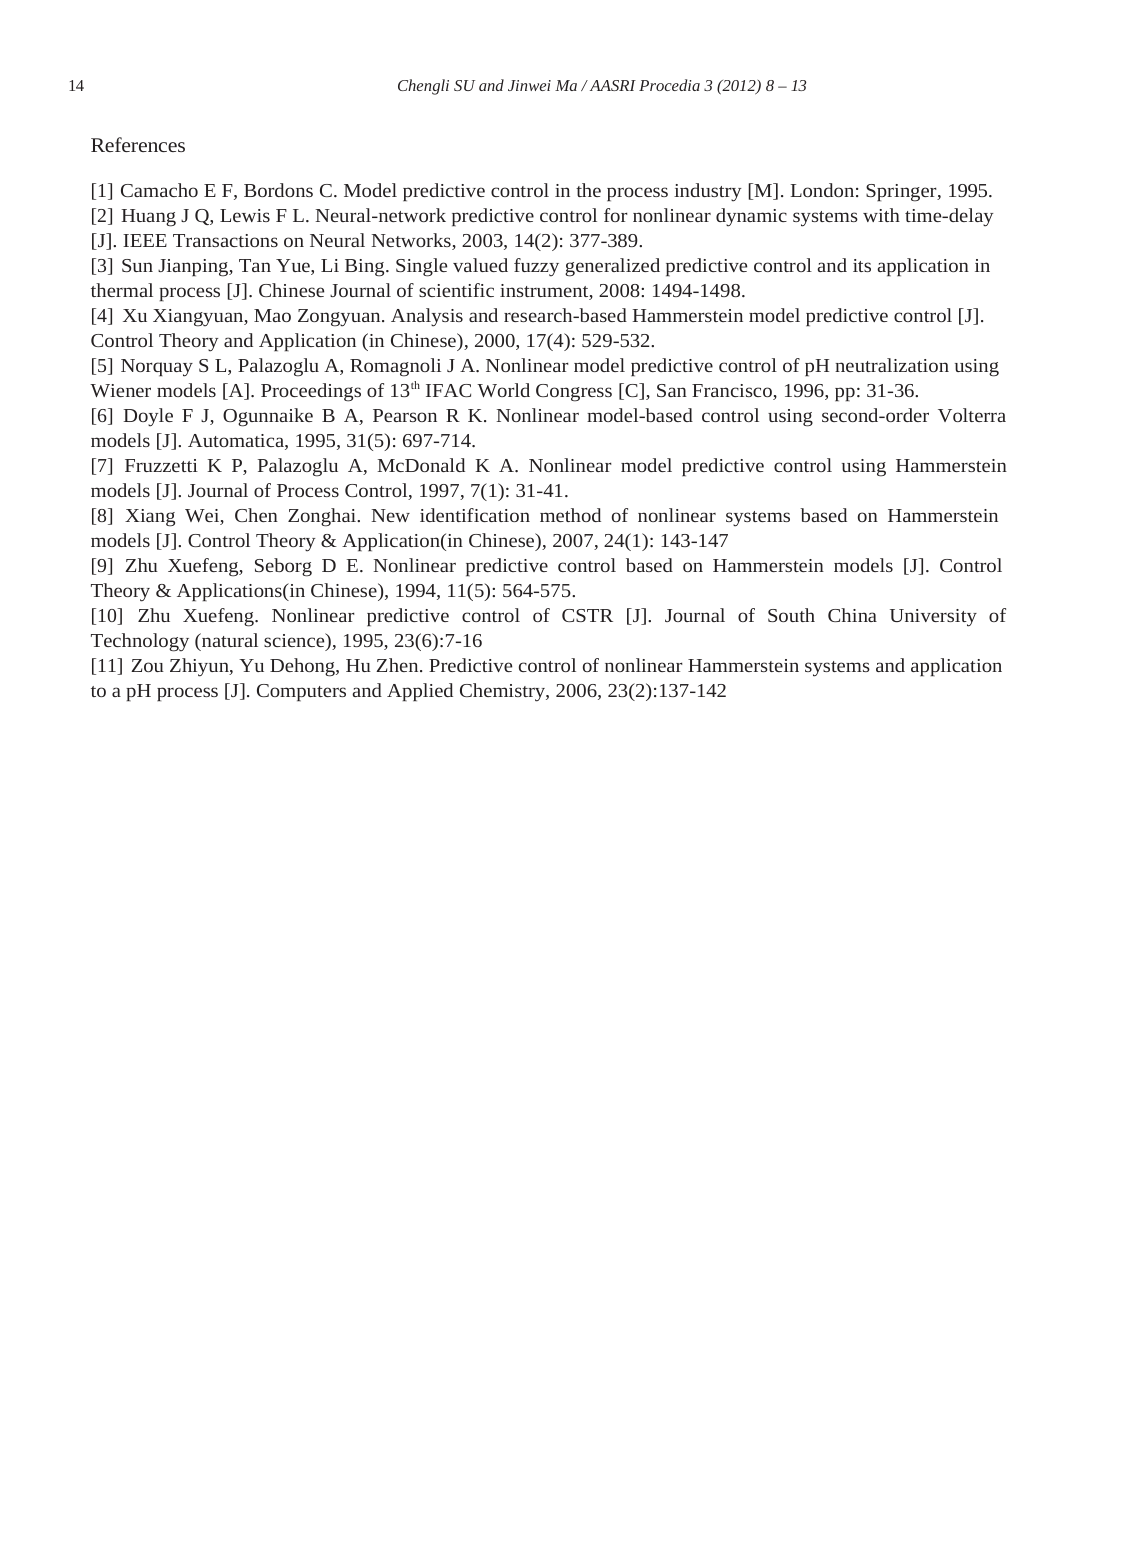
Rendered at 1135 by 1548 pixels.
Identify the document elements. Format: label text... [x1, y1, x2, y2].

list Zou Zhiyun, Yu Dehong, Hu Zhen. Predictive control of nonlinear Hammerstein systems and application to a pH process [J]. Computers and Applied Chemistry, 2006, 23(2):137-142 [90, 654, 1012, 702]
list Doyle F J, Ogunnaike B A, Pearson R K. Nonlinear model-based control using second-order Volterra models [J]. Automatica, 1995, 31(5): 697-714. [90, 404, 1013, 452]
list Zhu Xuefeng. Nonlinear predictive control of CSTR [J]. Journal of South China University of Technology (natural science), 1995, 23(6):7-16 [90, 604, 1012, 652]
list Xiang Wei, Chen Zonghai. New identification method of nonlinear systems based on Hammerstein models [J]. Control Theory & Application(in Chinese), 2007, 24(1): 143-147 [90, 504, 1012, 552]
list Xu Xiangyuan, Mao Zongyuan. Analysis and research-based Hammerstein model predictive control [J]. Control Theory and Application (in Chinese), 2000, 17(4): 529-532. [90, 304, 1013, 352]
list Zhu Xuefeng, Seborg D E. Nonlinear predictive control based on Hammerstein models [J]. Control Theory & Applications(in Chinese), 1994, 11(5): 564-575. [90, 554, 1013, 602]
list Fruzzetti K P, Palazoglu A, McDonald K A. Nonlinear model predictive control using Hammerstein models [J]. Journal of Process Control, 1997, 7(1): 31-41. [90, 454, 1013, 502]
list Norquay S L, Palazoglu A, Romagnoli J A. Nonlinear model predictive control of pH neutralization using Wiener models [A]. Proceedings of 13th IFAC World Congress [C], San Francisco, 1996, pp: 31-36. [90, 354, 1013, 402]
list Sun Jianping, Tan Yue, Li Bing. Single valued fuzzy generalized predictive control and its application in thermal process [J]. Chinese Journal of scientific instrument, 2008: 1494-1498. [90, 254, 1012, 302]
list Camacho E F, Bordons C. Model predictive control in the process industry [M]. London: Springer, 1995. [90, 179, 1072, 202]
text References [90, 133, 1072, 157]
list Huang J Q, Lewis F L. Neural-network predictive control for nonlinear dynamic systems with time-delay [J]. IEEE Transactions on Neural Networks, 2003, 14(2): 377-389. [90, 204, 1013, 252]
